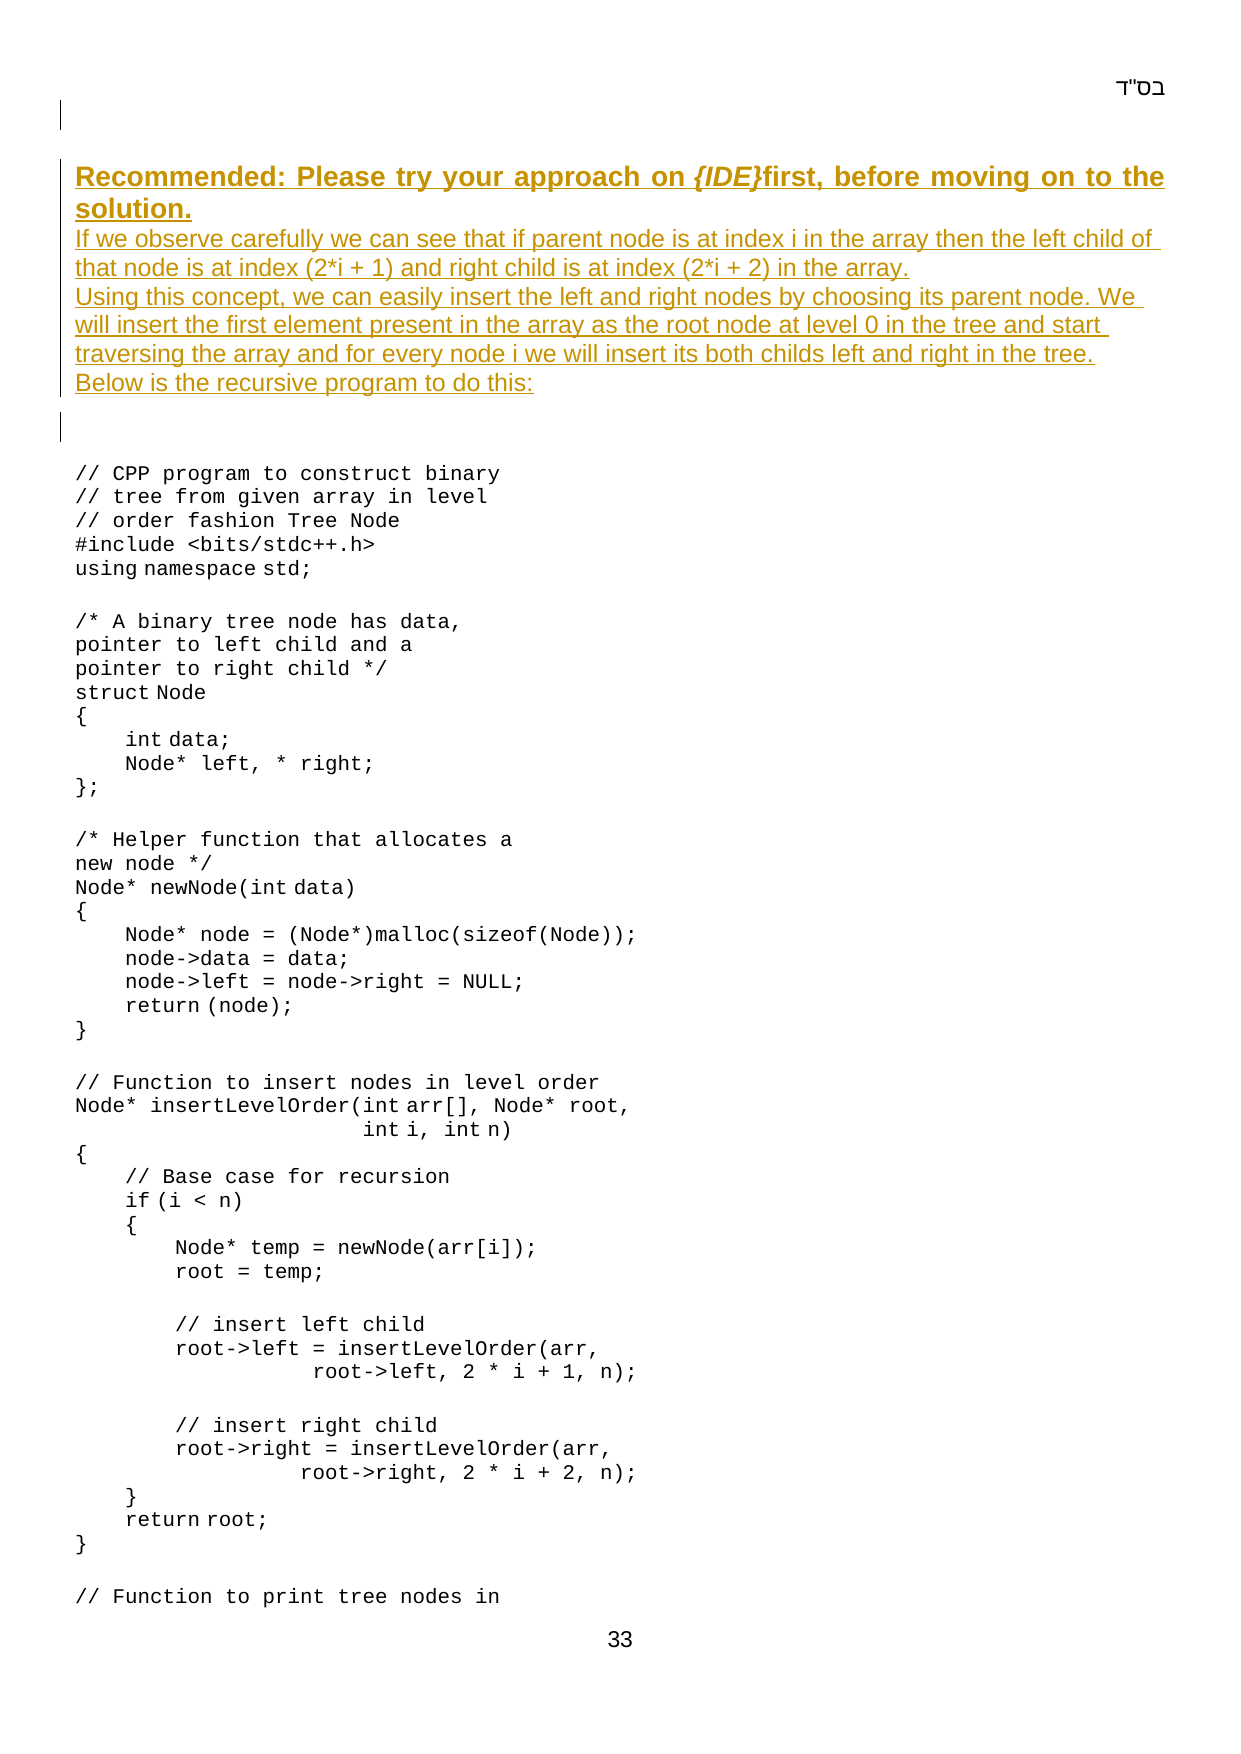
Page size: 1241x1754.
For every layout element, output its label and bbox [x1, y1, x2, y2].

table_header [75, 463, 781, 1610]
